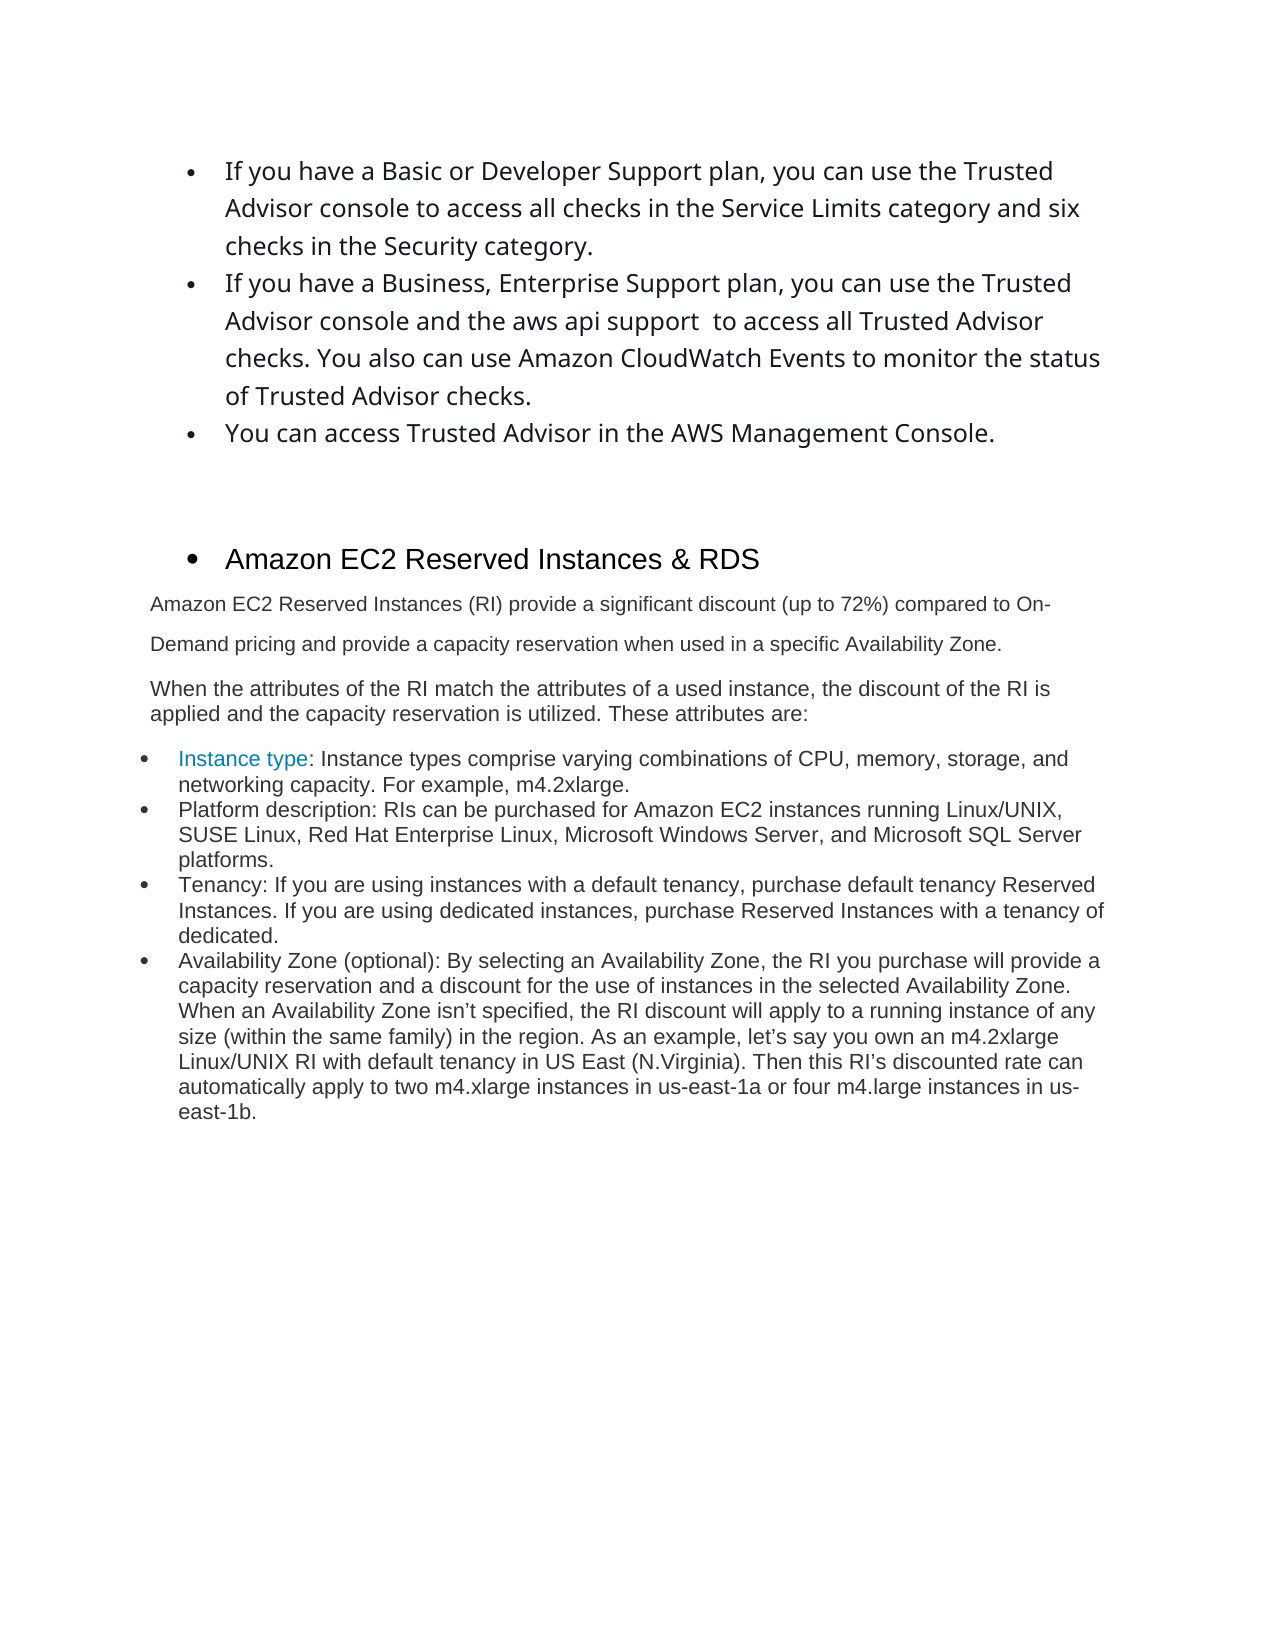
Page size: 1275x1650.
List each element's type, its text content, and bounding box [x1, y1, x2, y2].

list You can access Trusted Advisor in the AWS Management Console. [187, 412, 1125, 450]
text Amazon EC2 Reserved Instances (RI) provide a significant discount (up to 72%) compared to On-Demand pricing and provide a capacity reservation when used in a specific Availability Zone. [150, 576, 1125, 656]
list Tenancy: If you are using instances with a default tenancy, purchase default tenancy Reserved Instances. If you are using dedicated instances, purchase Reserved Instances with a tenancy of dedicated. [141, 872, 1125, 948]
list Platform description: RIs can be purchased for Amazon EC2 instances running Linux/UNIX, SUSE Linux, Red Hat Enterprise Linux, Microsoft Windows Server, and Microsoft SQL Server platforms. [141, 797, 1125, 872]
list If you have a Basic or Developer Support plan, you can use the Trusted Advisor console to access all checks in the Service Limits category and six checks in the Security category. [187, 150, 1125, 262]
subtitle Amazon EC2 Reserved Instances & RDS [187, 542, 1125, 576]
list If you have a Business, Enterprise Support plan, you can use the Trusted Advisor console and the aws api support to access all Trusted Advisor checks. You also can use Amazon CloudWatch Events to monitor the status of Trusted Advisor checks. [187, 262, 1125, 412]
list Availability Zone (optional): By selecting an Availability Zone, the RI you purchase will provide a capacity reservation and a discount for the use of instances in the selected Availability Zone. When an Availability Zone isn’t specified, the RI discount will apply to a running instance of any size (within the same family) in the region. As an example, let’s say you own an m4.2xlarge Linux/UNIX RI with default tenancy in US East (N.Virginia). Then this RI’s discounted rate can automatically apply to two m4.xlarge instances in us-east-1a or four m4.large instances in us-east-1b. [141, 948, 1125, 1124]
text When the attributes of the RI match the attributes of a used instance, the discount of the RI is applied and the capacity reservation is utilized. These attributes are: [150, 676, 1125, 726]
list Instance type: Instance types comprise varying combinations of CPU, memory, storage, and networking capacity. For example, m4.2xlarge. [141, 746, 1125, 797]
